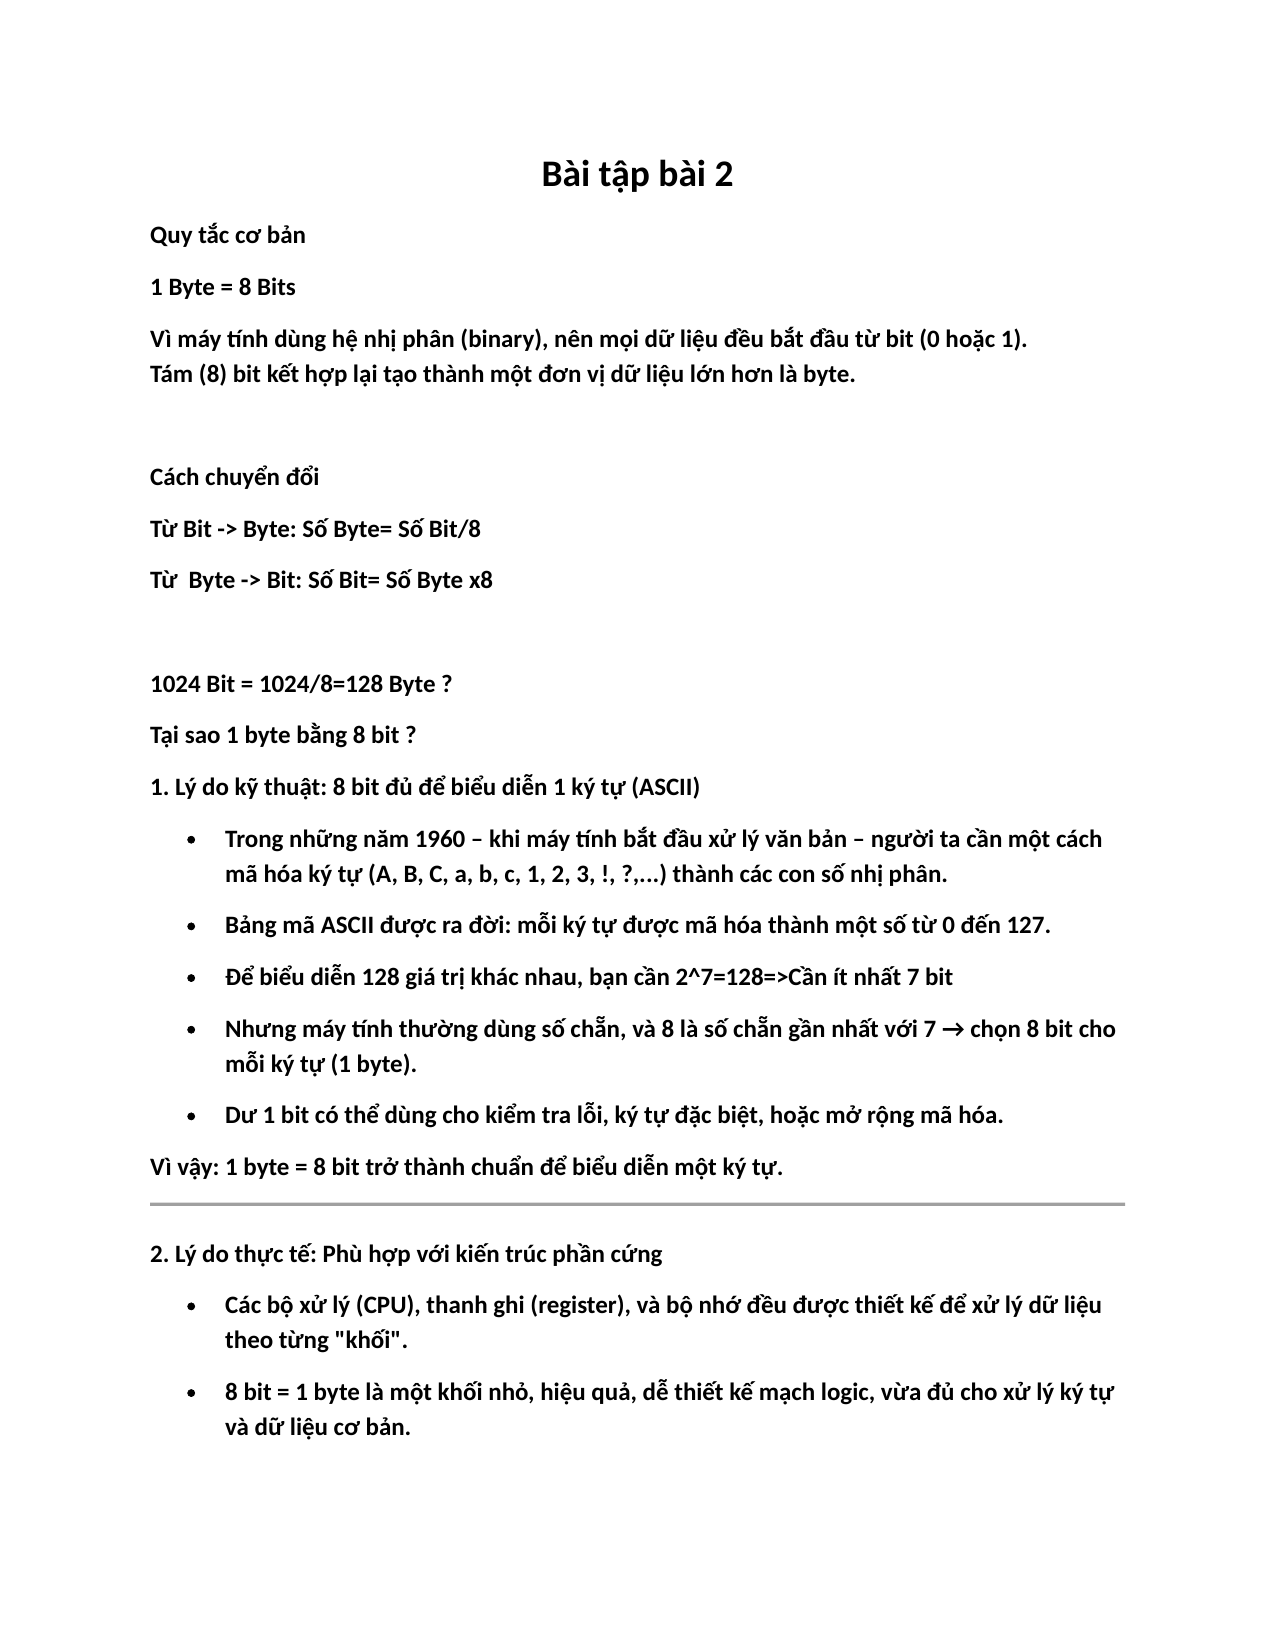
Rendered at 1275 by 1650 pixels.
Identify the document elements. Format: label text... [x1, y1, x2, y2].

text Cách chuyển đổi [150, 461, 1125, 492]
list Dư 1 bit có thể dùng cho kiểm tra lỗi, ký tự đặc biệt, hoặc mở rộng mã hóa. [187, 1099, 1125, 1130]
list Trong những năm 1960 – khi máy tính bắt đầu xử lý văn bản – người ta cần một cách mã hóa ký tự (A, B, C, a, b, c, 1, 2, 3, !, ?,...) thành các con số nhị phân. [187, 823, 1125, 888]
list Bảng mã ASCII được ra đời: mỗi ký tự được mã hóa thành một số từ 0 đến 127. [187, 909, 1125, 940]
list 8 bit = 1 byte là một khối nhỏ, hiệu quả, dễ thiết kế mạch logic, vừa đủ cho xử lý ký tự và dữ liệu cơ bản. [187, 1376, 1125, 1442]
list Để biểu diễn 128 giá trị khác nhau, bạn cần 2^7=128=>Cần ít nhất 7 bit [187, 961, 1125, 992]
text Bài tập bài 2 [150, 150, 1125, 196]
text Vì vậy: 1 byte = 8 bit trở thành chuẩn để biểu diễn một ký tự. [150, 1151, 1125, 1182]
text 2. Lý do thực tế: Phù hợp với kiến trúc phần cứng [150, 1206, 1125, 1268]
text 1 Byte = 8 Bits [150, 271, 1125, 302]
list Các bộ xử lý (CPU), thanh ghi (register), và bộ nhớ đều được thiết kế để xử lý dữ liệu theo từng "khối". [187, 1289, 1125, 1355]
text Từ Byte -> Bit: Số Bit= Số Byte x8 [150, 564, 1125, 595]
list Nhưng máy tính thường dùng số chẵn, và 8 là số chẵn gần nhất với 7 → chọn 8 bit cho mỗi ký tự (1 byte). [187, 1013, 1125, 1078]
text Vì máy tính dùng hệ nhị phân (binary), nên mọi dữ liệu đều bắt đầu từ bit (0 hoặc 1). Tám (8) bit kết hợp lại tạo thành một đơn vị dữ liệu lớn hơn là byte. [150, 323, 1125, 388]
text Từ Bit -> Byte: Số Byte= Số Bit/8 [150, 513, 1125, 543]
text Tại sao 1 byte bằng 8 bit ? [150, 719, 1125, 750]
text 1024 Bit = 1024/8=128 Byte ? [150, 668, 1125, 698]
text 1. Lý do kỹ thuật: 8 bit đủ để biểu diễn 1 ký tự (ASCII) [150, 771, 1125, 802]
text Quy tắc cơ bản [150, 219, 1125, 250]
